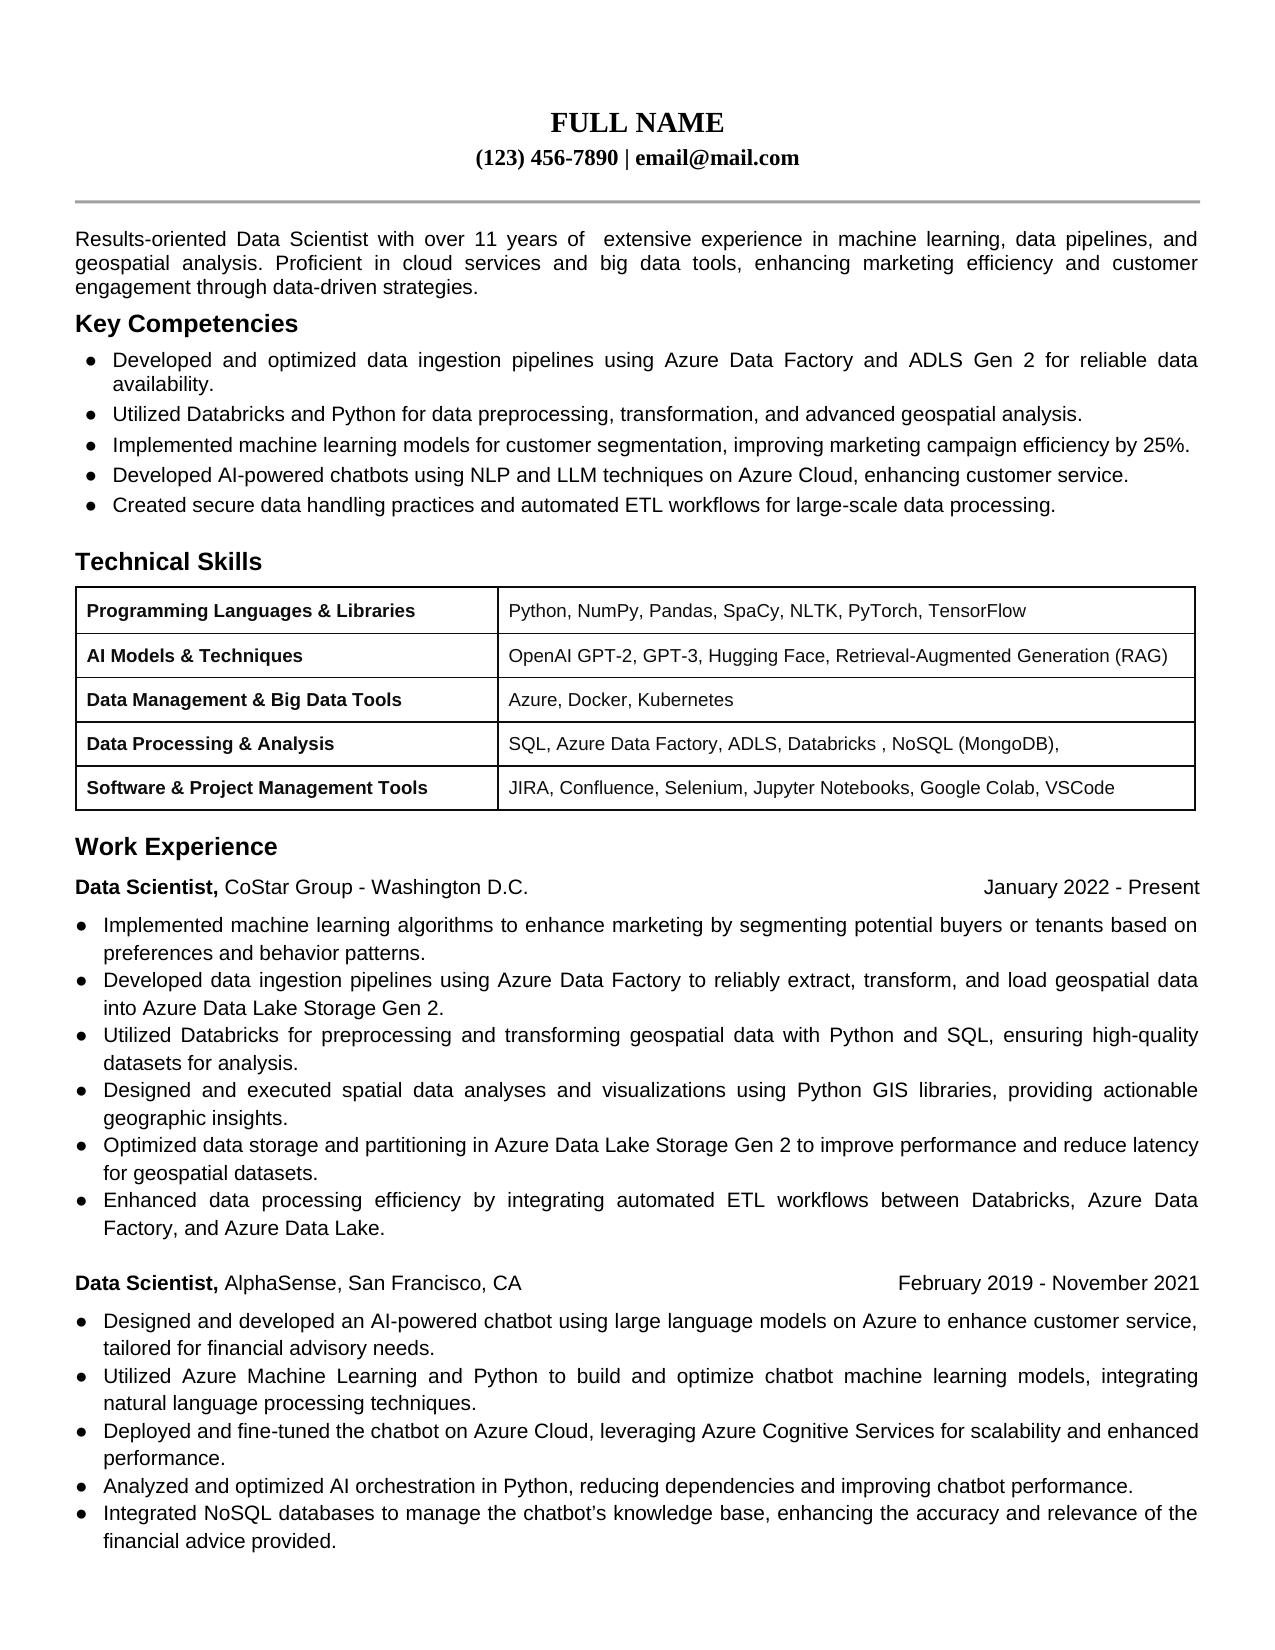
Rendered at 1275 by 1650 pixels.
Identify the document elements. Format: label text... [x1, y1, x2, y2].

list Designed and developed an AI-powered chatbot using large language models on Azure to enhance customer service, tailored for financial advisory needs. [75, 1308, 1200, 1360]
list Developed data ingestion pipelines using Azure Data Factory to reliably extract, transform, and load geospatial data into Azure Data Lake Storage Gen 2. [75, 968, 1200, 1019]
list Implemented machine learning models for customer segmentation, improving marketing campaign efficiency by 25%. [84, 432, 1200, 456]
list Designed and executed spatial data analyses and visualizations using Python GIS libraries, providing actionable geographic insights. [75, 1078, 1200, 1129]
table_cell OpenAI GPT-2, GPT-3, Hugging Face, Retrieval-Augmented Generation (RAG) [499, 634, 1194, 677]
list Utilized Databricks and Python for data preprocessing, transformation, and advanced geospatial analysis. [84, 402, 1200, 426]
list Developed AI-powered chatbots using NLP and LLM techniques on Azure Cloud, enhancing customer service. [84, 463, 1200, 487]
table_cell Data Processing & Analysis [77, 723, 497, 765]
table_header Python, NumPy, Pandas, SpaCy, NLTK, PyTorch, TensorFlow [499, 588, 1194, 632]
text (123) 456-7890 | email@mail.com [75, 144, 1200, 170]
list Utilized Azure Machine Learning and Python to build and optimize chatbot machine learning models, integrating natural language processing techniques. [75, 1363, 1200, 1415]
list Created secure data handling practices and automated ETL workflows for large-scale data processing. [84, 493, 1200, 517]
table_cell Data Management & Big Data Tools [77, 678, 497, 721]
text Data Scientist, CoStar Group - Washington D.C. January 2022 - Present [75, 875, 1200, 899]
text FULL NAME [75, 105, 1200, 139]
list Optimized data storage and partitioning in Azure Data Lake Storage Gen 2 to improve performance and reduce latency for geospatial datasets. [75, 1133, 1200, 1184]
list Enhanced data processing efficiency by integrating automated ETL workflows between Databricks, Azure Data Factory, and Azure Data Lake. [75, 1188, 1200, 1239]
text Key Competencies [75, 309, 1200, 338]
list Developed and optimized data ingestion pipelines using Azure Data Factory and ADLS Gen 2 for reliable data availability. [84, 348, 1200, 396]
table_header Programming Languages & Libraries [77, 588, 497, 632]
text Results-oriented Data Scientist with over 11 years of extensive experience in machine learning, data pipelines, and geospatial analysis. Proficient in cloud services and big data tools, enhancing marketing efficiency and customer engagement through data-driven strategies. [75, 227, 1200, 298]
text Data Scientist, AlphaSense, San Francisco, CA February 2019 - November 2021 [75, 1271, 1200, 1294]
list Utilized Databricks for preprocessing and transforming geospatial data with Python and SQL, ensuring high-quality datasets for analysis. [75, 1023, 1200, 1074]
table_cell SQL, Azure Data Factory, ADLS, Databricks , NoSQL (MongoDB), [499, 723, 1194, 765]
table_cell AI Models & Techniques [77, 634, 497, 677]
table_cell JIRA, Confluence, Selenium, Jupyter Notebooks, Google Colab, VSCode [499, 767, 1194, 809]
text Technical Skills [75, 547, 1200, 576]
list Integrated NoSQL databases to manage the chatbot’s knowledge base, enhancing the accuracy and relevance of the financial advice provided. [75, 1501, 1200, 1552]
table_cell Azure, Docker, Kubernetes [499, 678, 1194, 721]
list Deployed and fine-tuned the chatbot on Azure Cloud, leveraging Azure Cognitive Services for scalability and enhanced performance. [75, 1418, 1200, 1470]
text Work Experience [75, 832, 1200, 860]
list Implemented machine learning algorithms to enhance marketing by segmenting potential buyers or tenants based on preferences and behavior patterns. [75, 913, 1200, 964]
table_cell Software & Project Management Tools [77, 767, 497, 809]
list Analyzed and optimized AI orchestration in Python, reducing dependencies and improving chatbot performance. [75, 1473, 1200, 1497]
